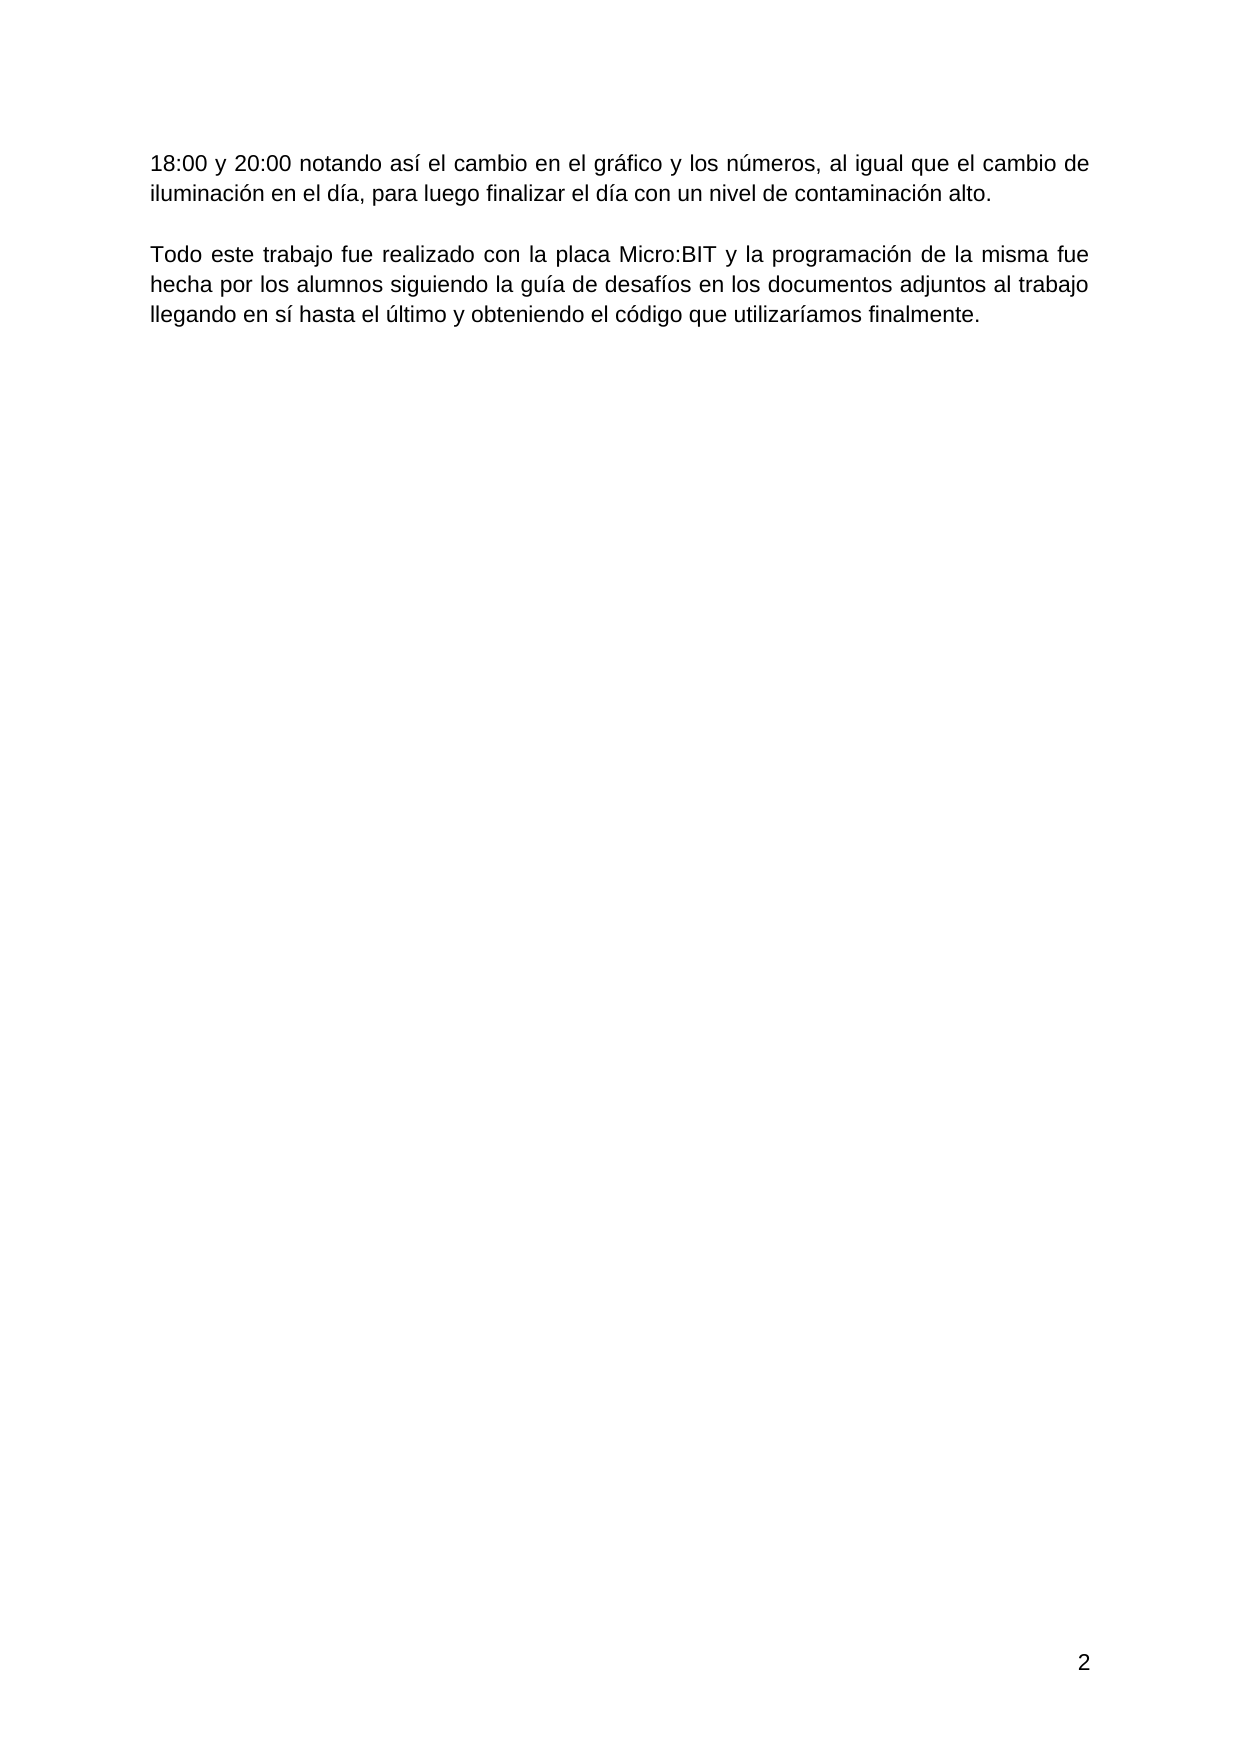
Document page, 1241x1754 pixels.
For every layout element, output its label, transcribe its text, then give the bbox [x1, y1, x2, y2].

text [150, 150, 1090, 207]
text Todo este trabajo fue realizado con la placa Micro:BIT y la programación de la misma fue hecha por los alumnos siguiendo la guía de desafíos en los documentos adjuntos al trabajo llegando en sí hasta el último y obteniendo el código que utilizaríamos finalmente. [150, 241, 1090, 327]
